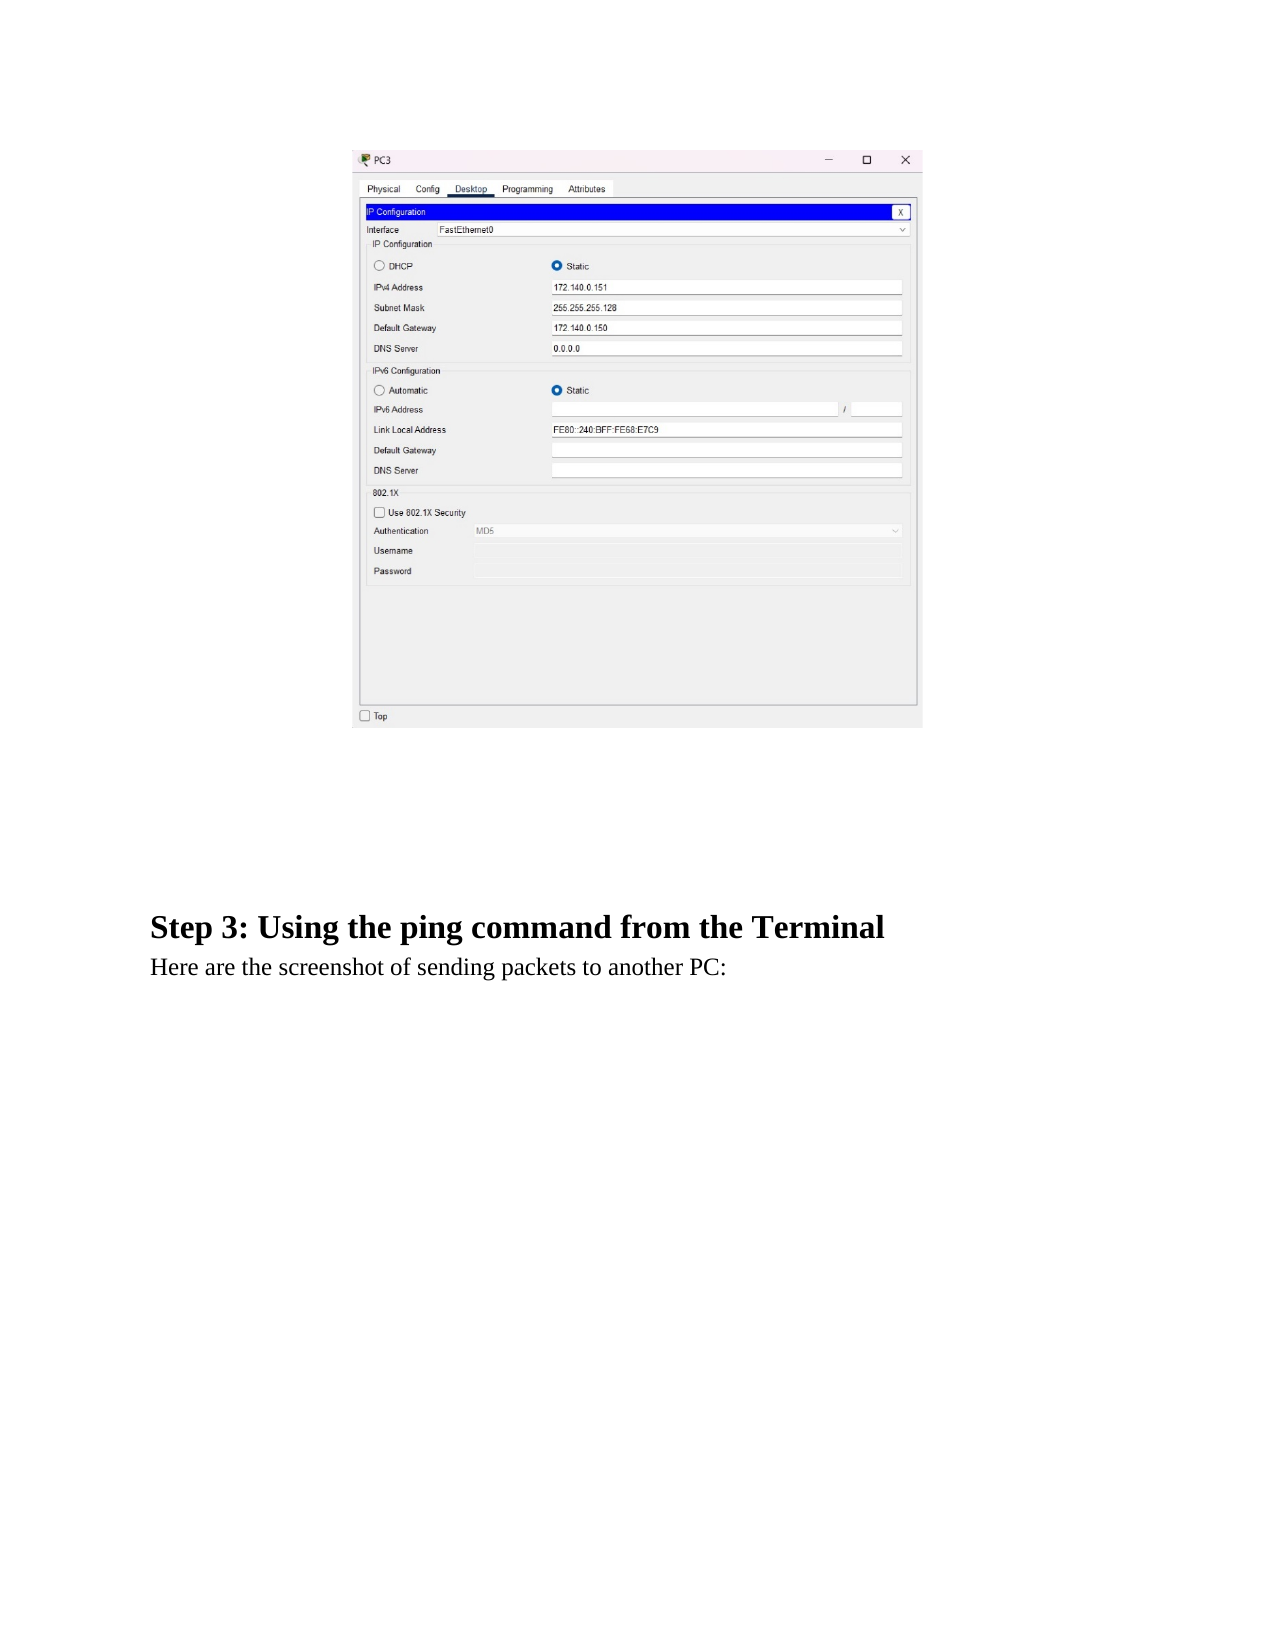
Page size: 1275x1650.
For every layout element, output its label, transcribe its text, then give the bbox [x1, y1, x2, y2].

picture [352, 150, 923, 728]
text Step 3: Using the ping command from the Terminal [150, 908, 1125, 946]
text Here are the screenshot of sending packets to another PC: [150, 952, 1125, 981]
